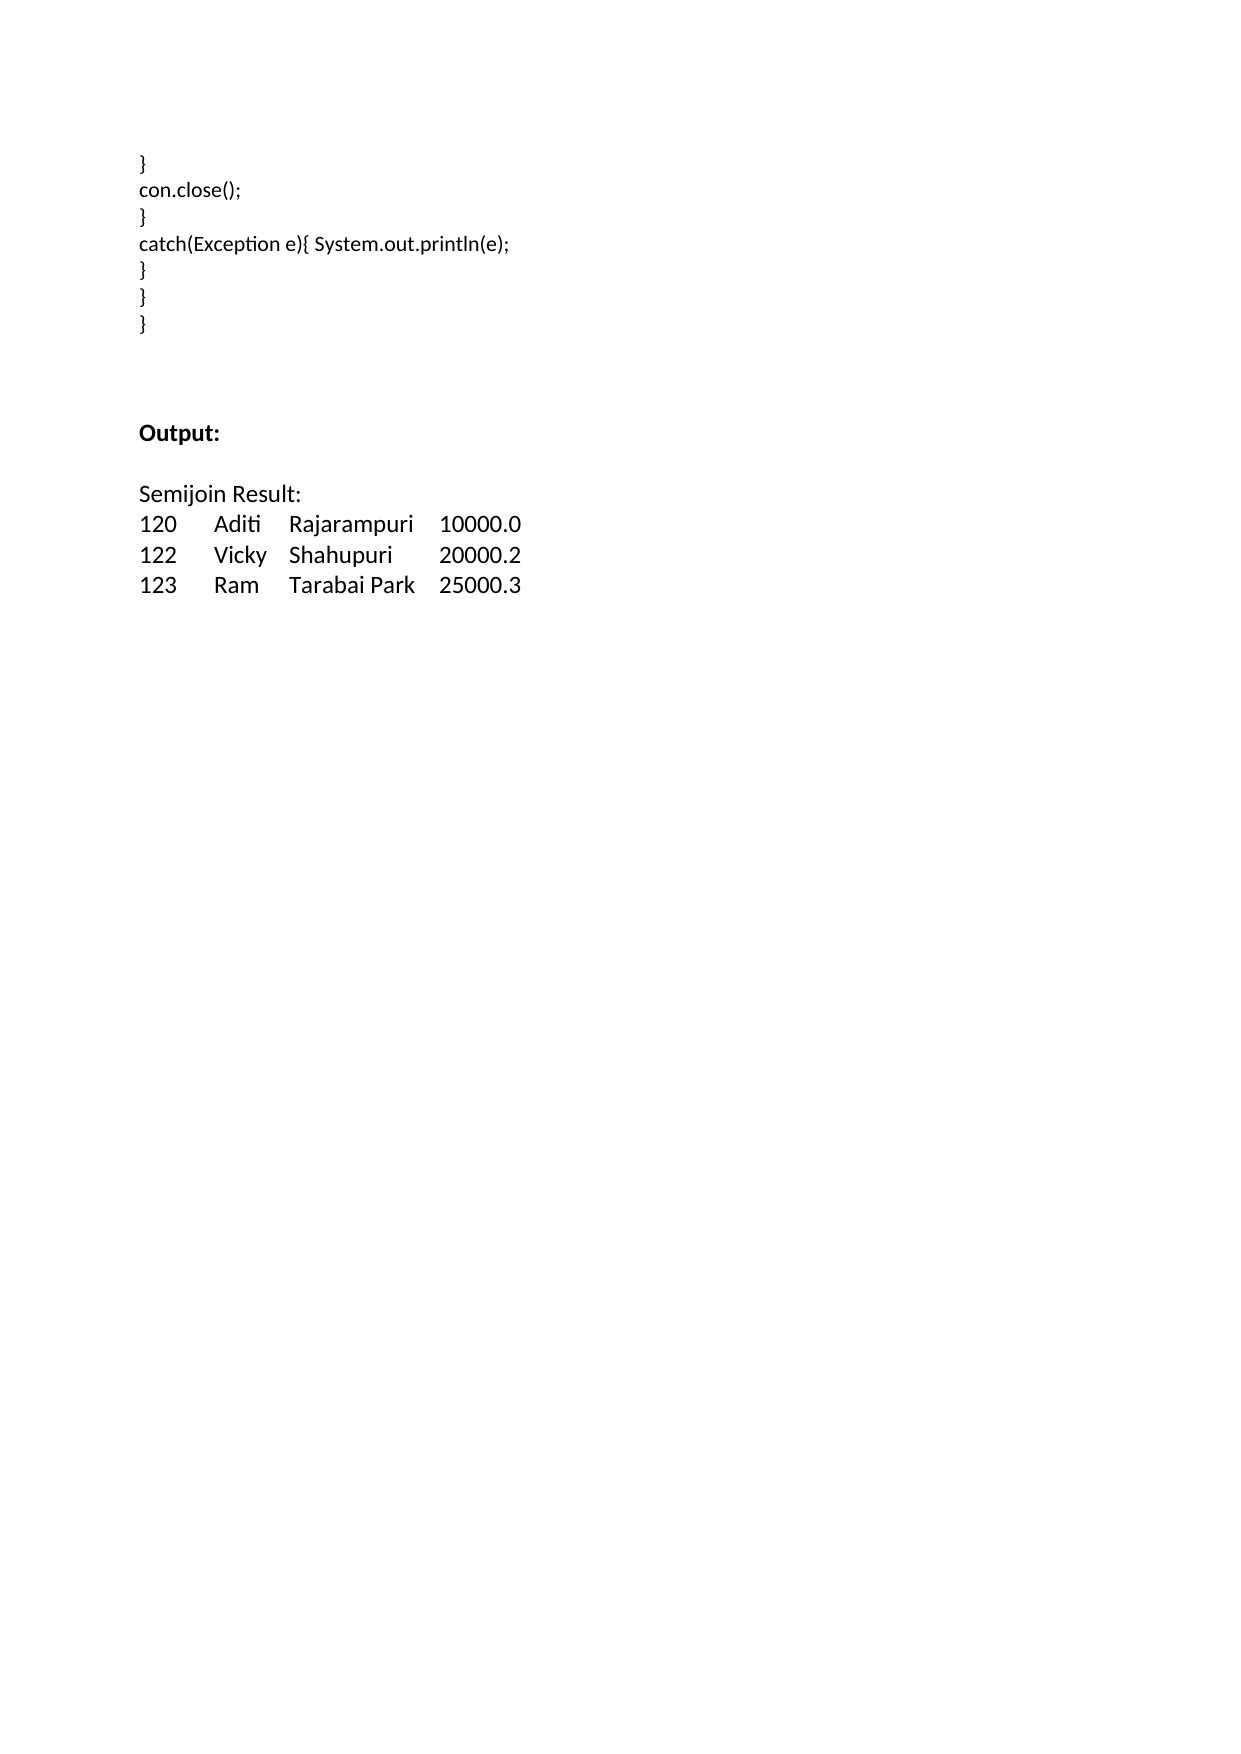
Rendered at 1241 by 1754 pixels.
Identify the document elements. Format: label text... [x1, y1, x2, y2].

text Semijoin Result: [139, 478, 1101, 508]
text 123 Ram Tarabai Park 25000.3 [139, 569, 1101, 600]
text } [139, 283, 1101, 310]
text 122 Vicky Shahupuri 20000.2 [139, 539, 1101, 569]
text Output: [139, 417, 1101, 447]
text con.close(); [139, 177, 1101, 203]
text 120 Aditi Rajarampuri 10000.0 [139, 508, 1101, 539]
text } [139, 257, 1101, 283]
text } [139, 150, 1101, 177]
text } [139, 310, 1101, 337]
text catch(Exception e){ System.out.println(e); [139, 230, 1101, 257]
text } [139, 203, 1101, 230]
